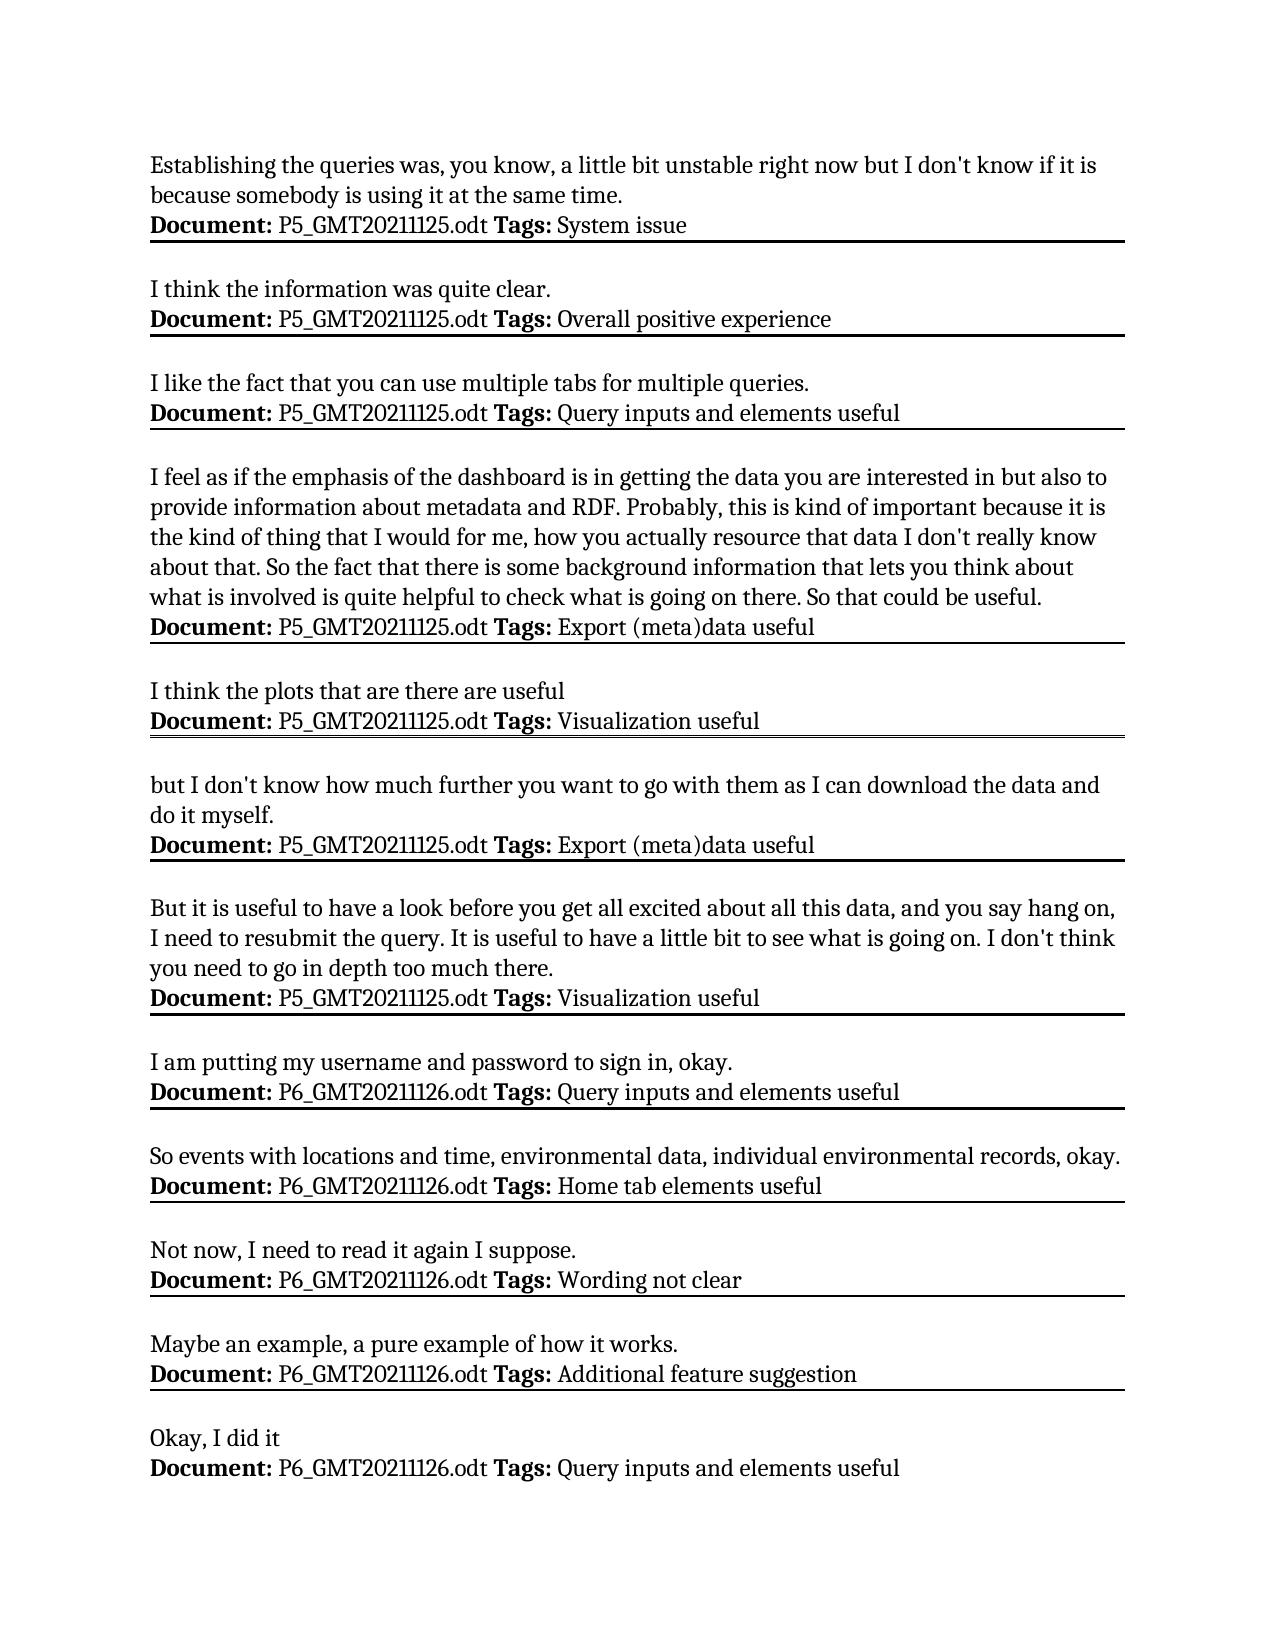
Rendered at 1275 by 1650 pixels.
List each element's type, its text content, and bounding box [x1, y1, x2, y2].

text Document: P5_GMT20211125.odt Tags: System issue [150, 210, 1125, 240]
text Document: P6_GMT20211126.odt Tags: Additional feature suggestion [150, 1358, 1125, 1388]
text Document: P5_GMT20211125.odt Tags: Query inputs and elements useful [150, 398, 1125, 428]
text Not now, I need to read it again I suppose. [150, 1235, 1125, 1265]
text Okay, I did it [150, 1422, 1125, 1452]
text Document: P6_GMT20211126.odt Tags: Query inputs and elements useful [150, 1452, 1125, 1482]
text But it is useful to have a look before you get all excited about all this data, and you say hang on, I need to resubmit the query. It is useful to have a little bit to see what is going on. I don't think you need to go in depth too much there. [150, 893, 1125, 983]
text Maybe an example, a pure example of how it works. [150, 1328, 1125, 1358]
text Document: P6_GMT20211126.odt Tags: Home tab elements useful [150, 1171, 1125, 1201]
text Document: P5_GMT20211125.odt Tags: Export (meta)data useful [150, 829, 1125, 859]
text Document: P6_GMT20211126.odt Tags: Query inputs and elements useful [150, 1077, 1125, 1107]
text I feel as if the emphasis of the dashboard is in getting the data you are interested in but also to provide information about metadata and RDF. Probably, this is kind of important because it is the kind of thing that I would for me, how you actually resource that data I don't really know about that. So the fact that there is some background information that lets you think about what is involved is quite helpful to check what is going on there. So that could be useful. [150, 462, 1125, 612]
text Establishing the queries was, you know, a little bit unstable right now but I don't know if it is because somebody is using it at the same time. [150, 150, 1125, 210]
text Document: P5_GMT20211125.odt Tags: Export (meta)data useful [150, 612, 1125, 642]
text So events with locations and time, environmental data, individual environmental records, okay. [150, 1141, 1125, 1171]
text I am putting my username and password to sign in, okay. [150, 1047, 1125, 1077]
text I think the information was quite clear. [150, 274, 1125, 304]
text Document: P5_GMT20211125.odt Tags: Visualization useful [150, 705, 1125, 735]
text I like the fact that you can use multiple tabs for multiple queries. [150, 368, 1125, 398]
text but I don't know how much further you want to go with them as I can download the data and do it myself. [150, 769, 1125, 829]
text Document: P5_GMT20211125.odt Tags: Overall positive experience [150, 304, 1125, 334]
text I think the plots that are there are useful [150, 675, 1125, 705]
text Document: P6_GMT20211126.odt Tags: Wording not clear [150, 1265, 1125, 1295]
text Document: P5_GMT20211125.odt Tags: Visualization useful [150, 983, 1125, 1013]
